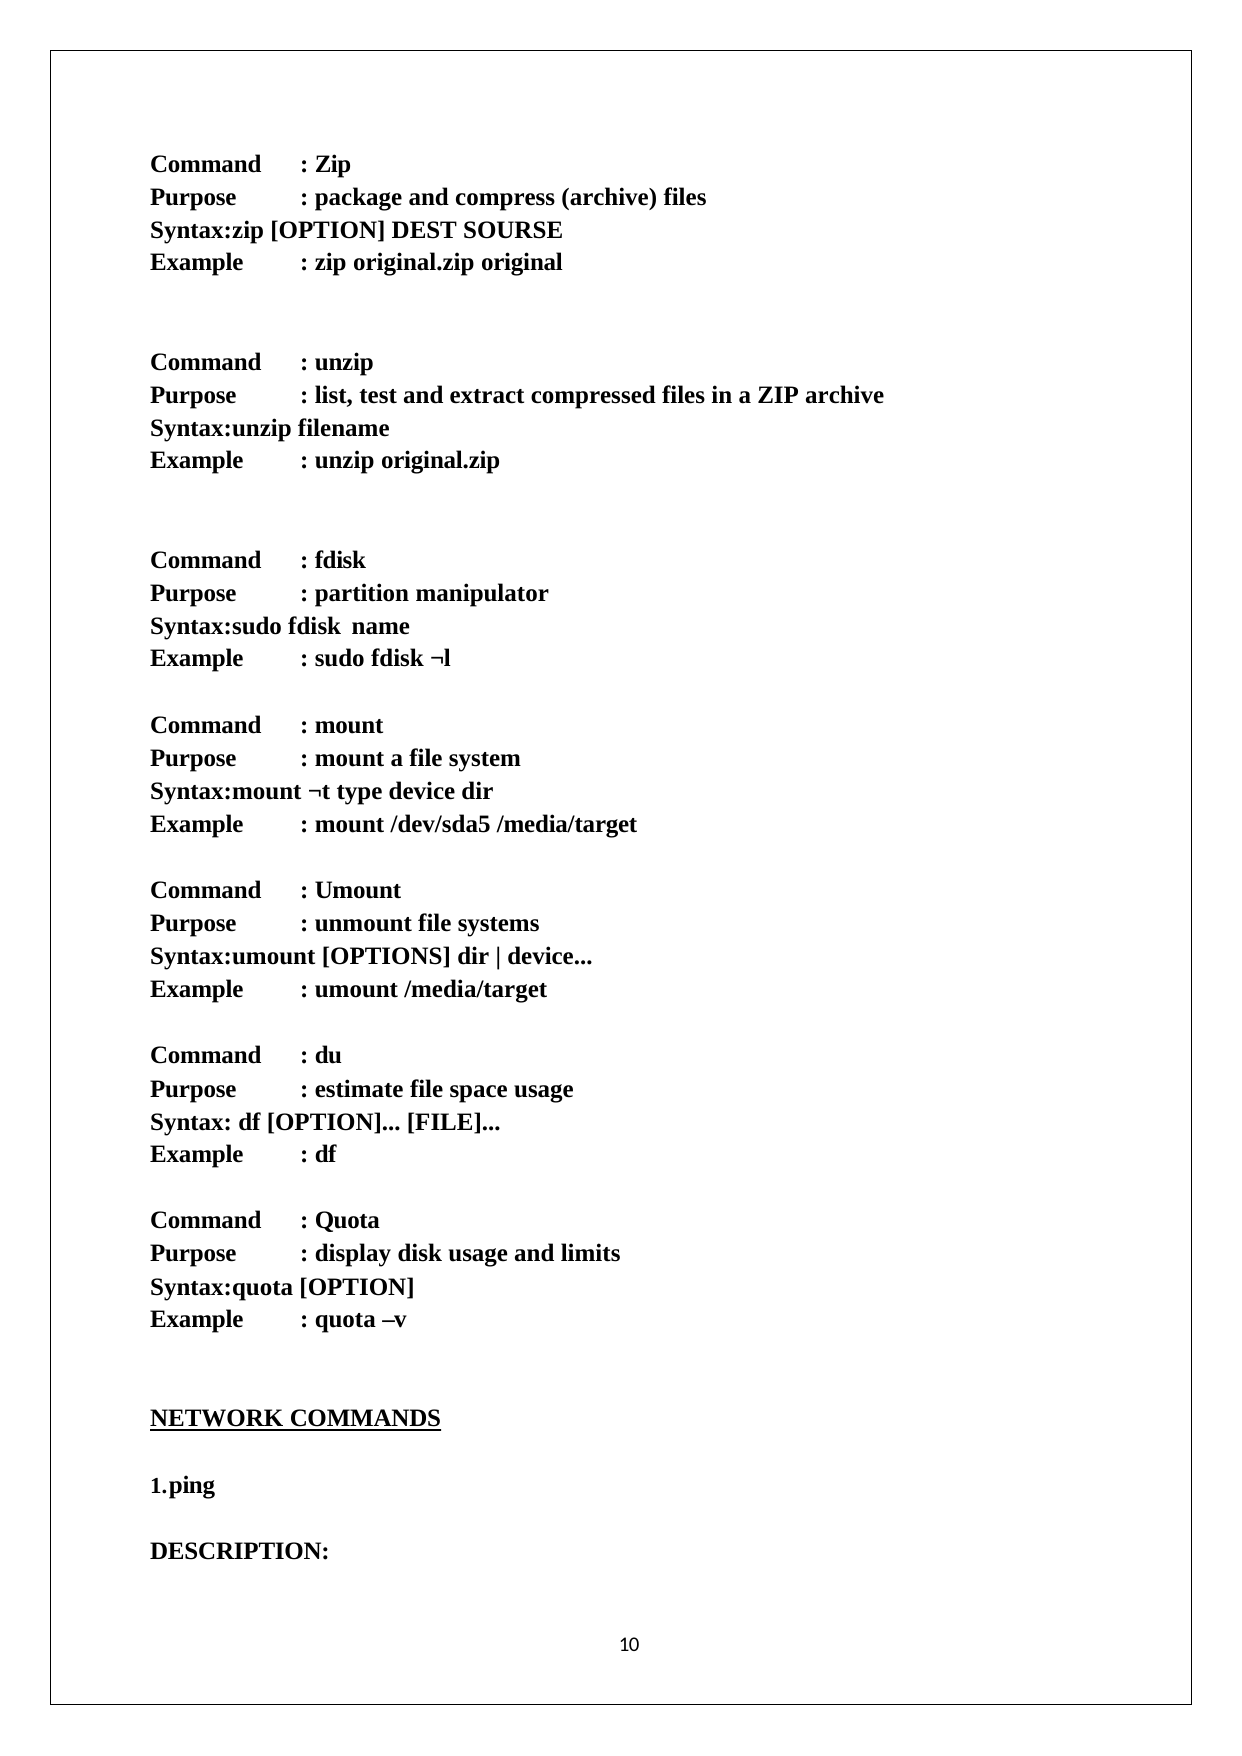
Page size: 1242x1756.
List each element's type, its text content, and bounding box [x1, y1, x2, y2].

text Example : mount /dev/sda5 /media/target [150, 809, 1119, 838]
text Command : Zip [150, 149, 1119, 178]
text Command : Quota [150, 1205, 1119, 1234]
text Command : unzip [150, 347, 1119, 376]
text Command : Umount [150, 875, 1119, 904]
text NETWORK COMMANDS [150, 1403, 1119, 1432]
text Example : unzip original.zip [150, 447, 1119, 474]
text Purpose : list, test and extract compressed files in a ZIP archive Syntax:unzip filename [150, 380, 885, 442]
text Example : sudo fdisk ¬l [150, 644, 1119, 672]
text Example : zip original.zip original [150, 248, 1119, 276]
text Command : du [150, 1041, 1119, 1069]
text Purpose : estimate file space usage Syntax: df [OPTION]... [FILE]... [150, 1074, 575, 1136]
text Example : quota –v [150, 1304, 1119, 1333]
subtitle ping DESCRIPTION: [150, 1470, 333, 1564]
text Purpose : display disk usage and limits Syntax:quota [OPTION] [150, 1238, 621, 1300]
text Purpose : partition manipulator Syntax:sudo fdisk name [150, 578, 550, 640]
text Purpose : mount a file system Syntax:mount ¬t type device dir [150, 743, 522, 805]
text Purpose : package and compress (archive) files Syntax:zip [OPTION] DEST SOURSE [150, 182, 707, 244]
text Example : df [150, 1140, 1119, 1168]
text Purpose : unmount file systems Syntax:umount [OPTIONS] dir | device... Example : umount /media/target [150, 908, 593, 1003]
text Command : fdisk [150, 545, 1119, 574]
text Command : mount [150, 710, 1119, 739]
